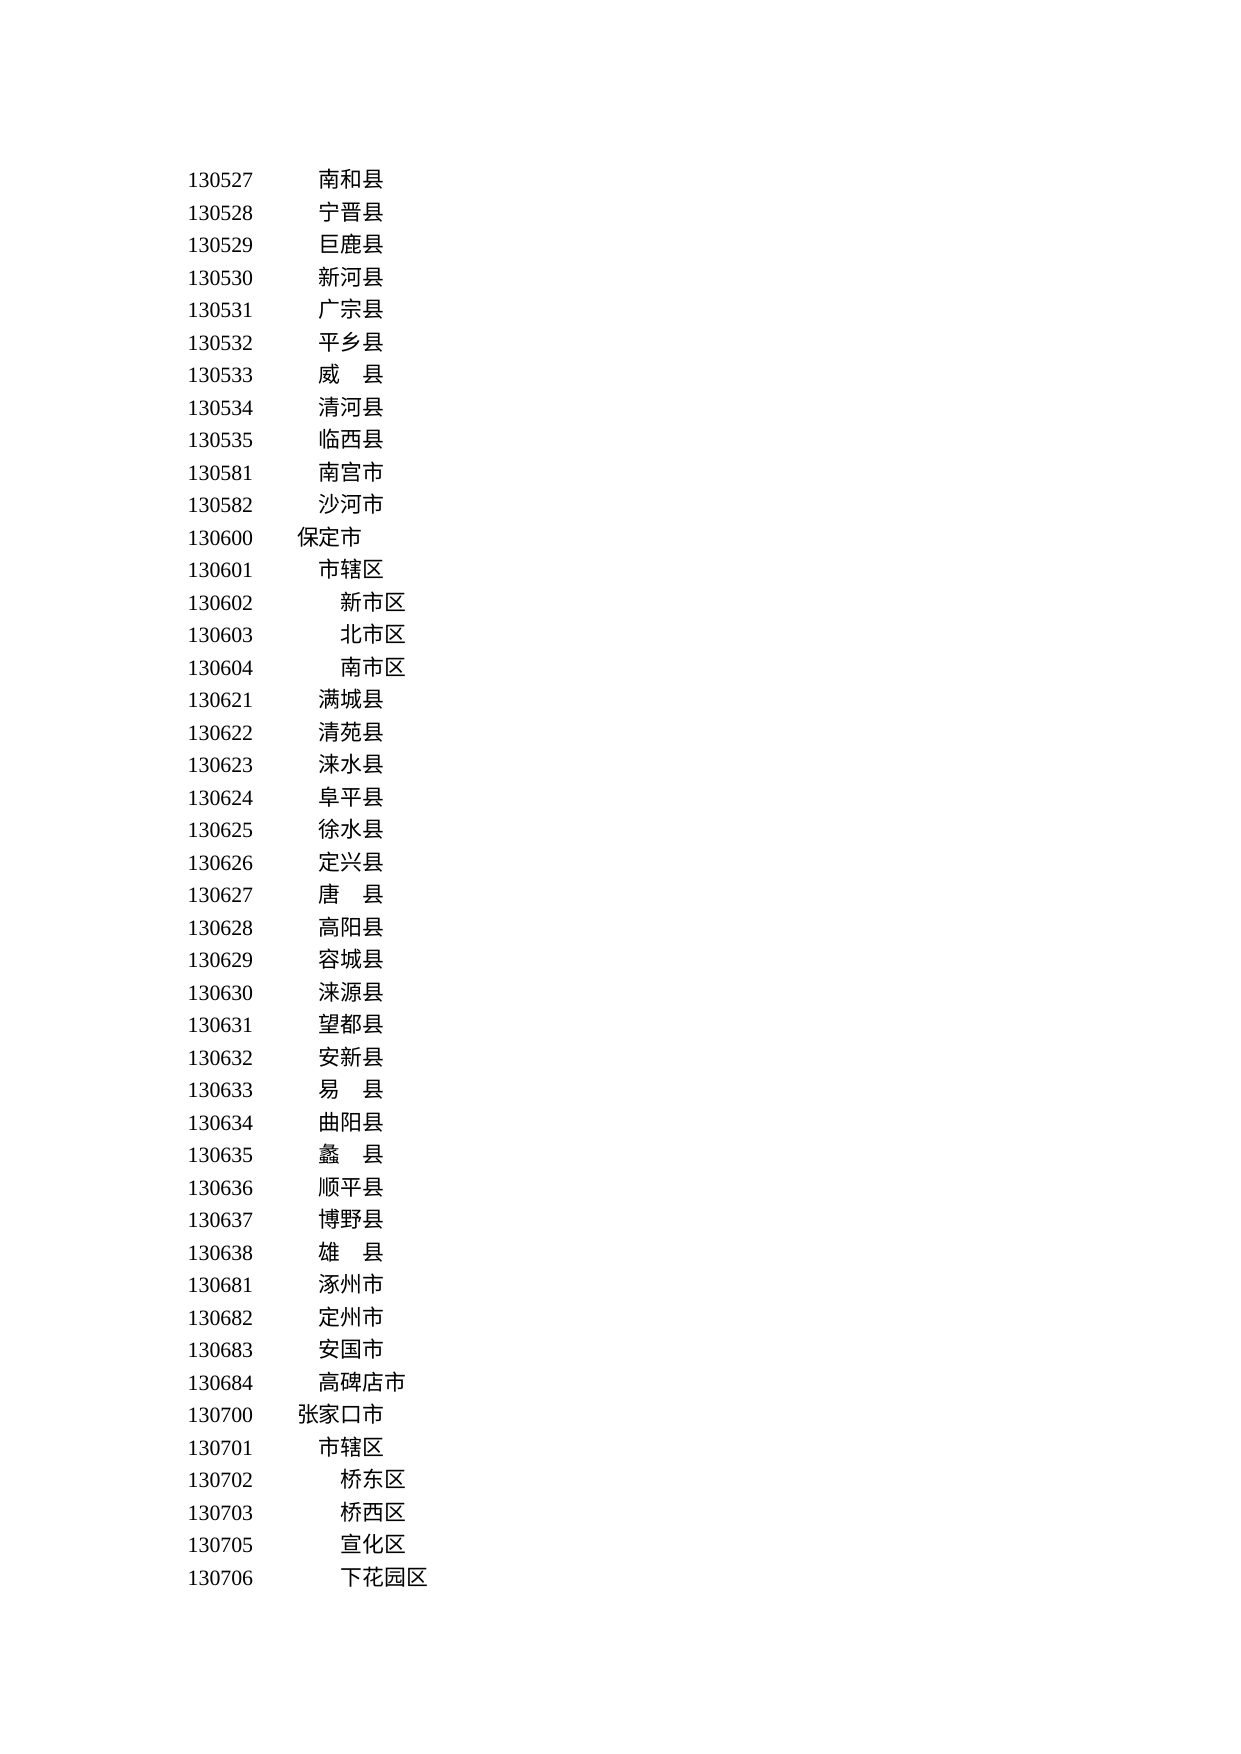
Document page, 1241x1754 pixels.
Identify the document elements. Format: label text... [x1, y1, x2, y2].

text 130621 满城县 [187, 682, 1053, 714]
text 130603 北市区 [187, 617, 1053, 649]
text 130626 定兴县 [187, 844, 1053, 877]
text 130527 南和县 [187, 162, 1053, 194]
text 130600 保定市 [187, 519, 1053, 552]
text 130529 巨鹿县 [187, 227, 1053, 259]
text 130601 市辖区 [187, 552, 1053, 584]
text 130631 望都县 [187, 1007, 1053, 1039]
text 130683 安国市 [187, 1332, 1053, 1364]
text 130706 下花园区 [187, 1559, 1053, 1592]
text 130703 桥西区 [187, 1494, 1053, 1527]
text 130533 威 县 [187, 357, 1053, 389]
text 130628 高阳县 [187, 909, 1053, 942]
text 130629 容城县 [187, 942, 1053, 974]
text 130638 雄 县 [187, 1234, 1053, 1267]
text 130534 清河县 [187, 389, 1053, 422]
text 130632 安新县 [187, 1039, 1053, 1072]
text 130604 南市区 [187, 649, 1053, 682]
text 130623 涞水县 [187, 747, 1053, 779]
text 130535 临西县 [187, 422, 1053, 454]
text 130622 清苑县 [187, 714, 1053, 747]
text 130637 博野县 [187, 1202, 1053, 1234]
text 130532 平乡县 [187, 324, 1053, 357]
text 130624 阜平县 [187, 779, 1053, 812]
text 130630 涞源县 [187, 974, 1053, 1007]
text 130681 涿州市 [187, 1267, 1053, 1299]
text 130633 易 县 [187, 1072, 1053, 1104]
text 130625 徐水县 [187, 812, 1053, 844]
text 130635 蠡 县 [187, 1137, 1053, 1169]
text 130684 高碑店市 [187, 1364, 1053, 1397]
text 130602 新市区 [187, 584, 1053, 617]
text 130705 宣化区 [187, 1527, 1053, 1559]
text 130581 南宫市 [187, 454, 1053, 487]
text 130634 曲阳县 [187, 1104, 1053, 1137]
text 130627 唐 县 [187, 877, 1053, 909]
text 130701 市辖区 [187, 1429, 1053, 1462]
text 130636 顺平县 [187, 1169, 1053, 1202]
text 130531 广宗县 [187, 292, 1053, 324]
text 130528 宁晋县 [187, 194, 1053, 227]
text 130700 张家口市 [187, 1397, 1053, 1429]
text 130582 沙河市 [187, 487, 1053, 519]
text 130702 桥东区 [187, 1462, 1053, 1494]
text 130530 新河县 [187, 259, 1053, 292]
text 130682 定州市 [187, 1299, 1053, 1332]
